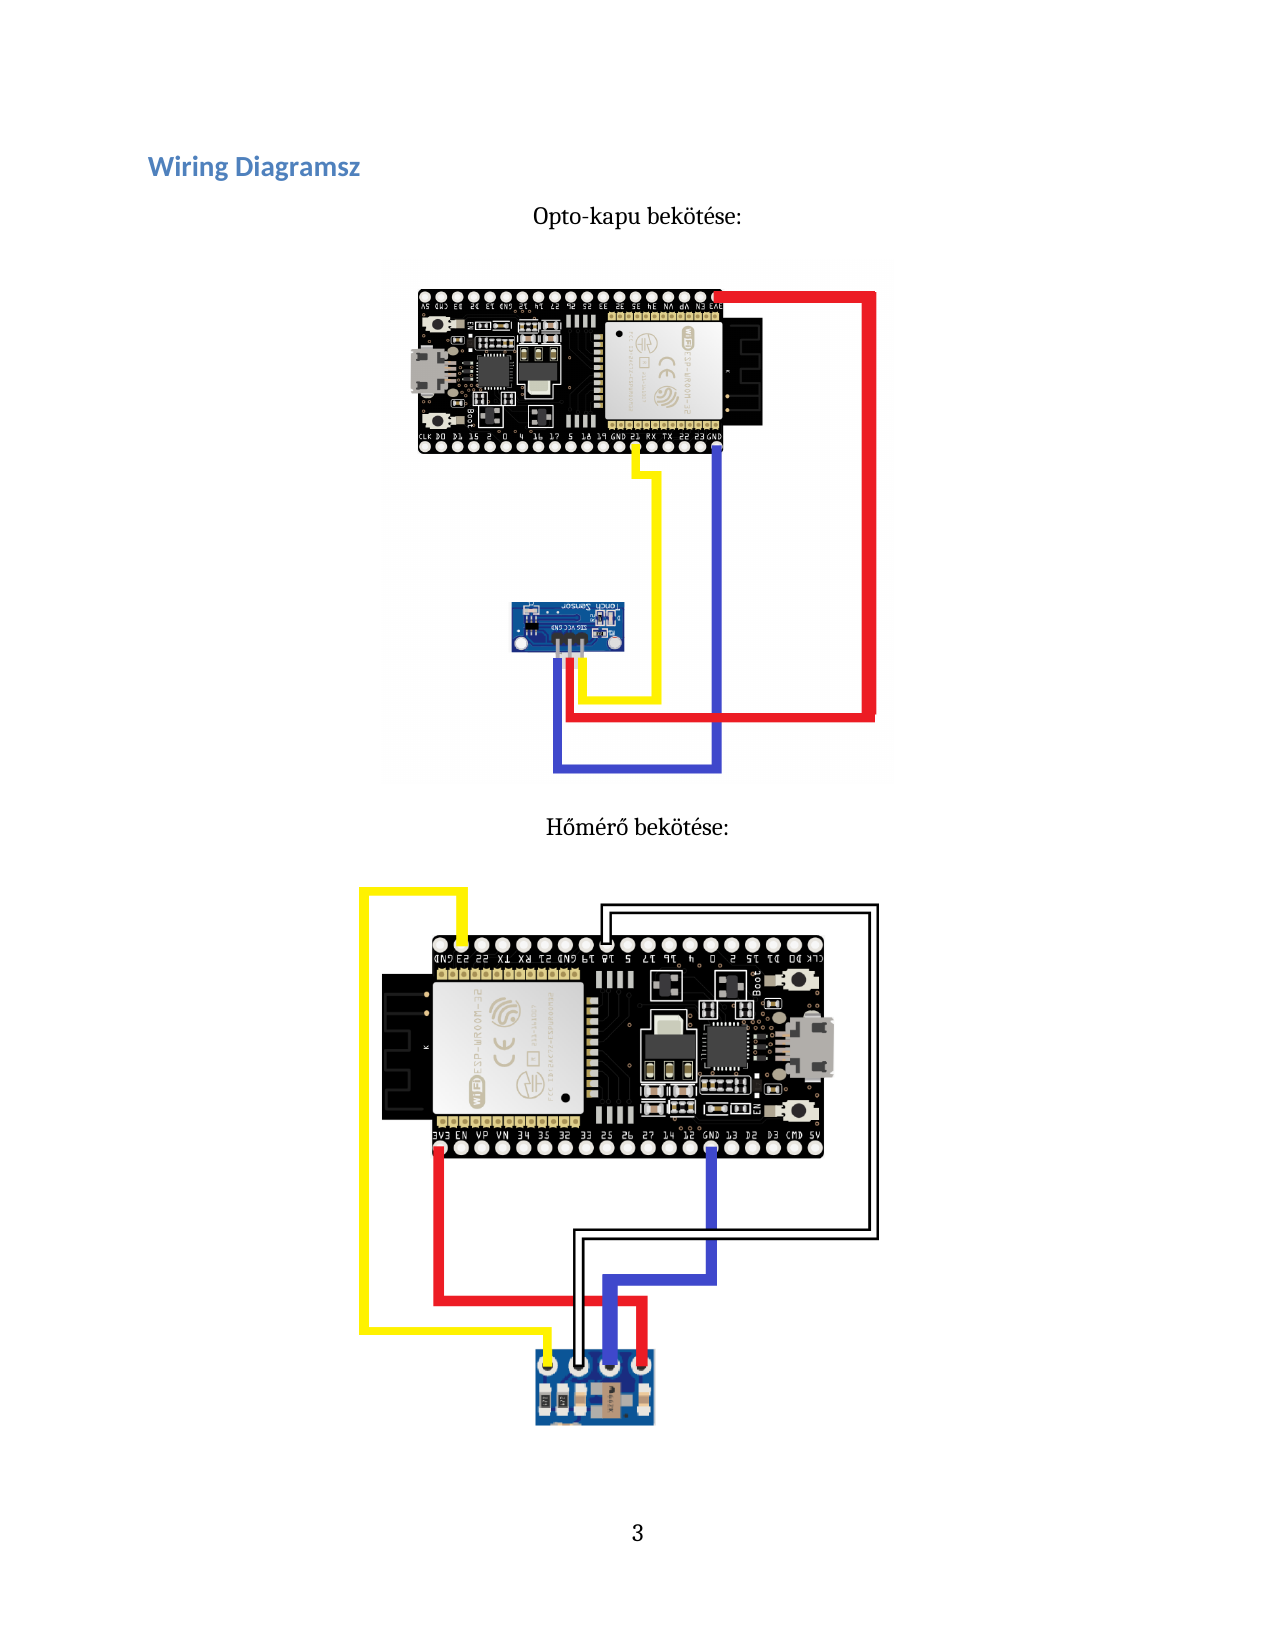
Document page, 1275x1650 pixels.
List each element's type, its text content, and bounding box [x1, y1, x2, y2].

picture [381, 259, 894, 784]
subtitle Wiring Diagramsz [148, 148, 1127, 183]
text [148, 202, 1127, 1479]
picture [338, 870, 937, 1451]
